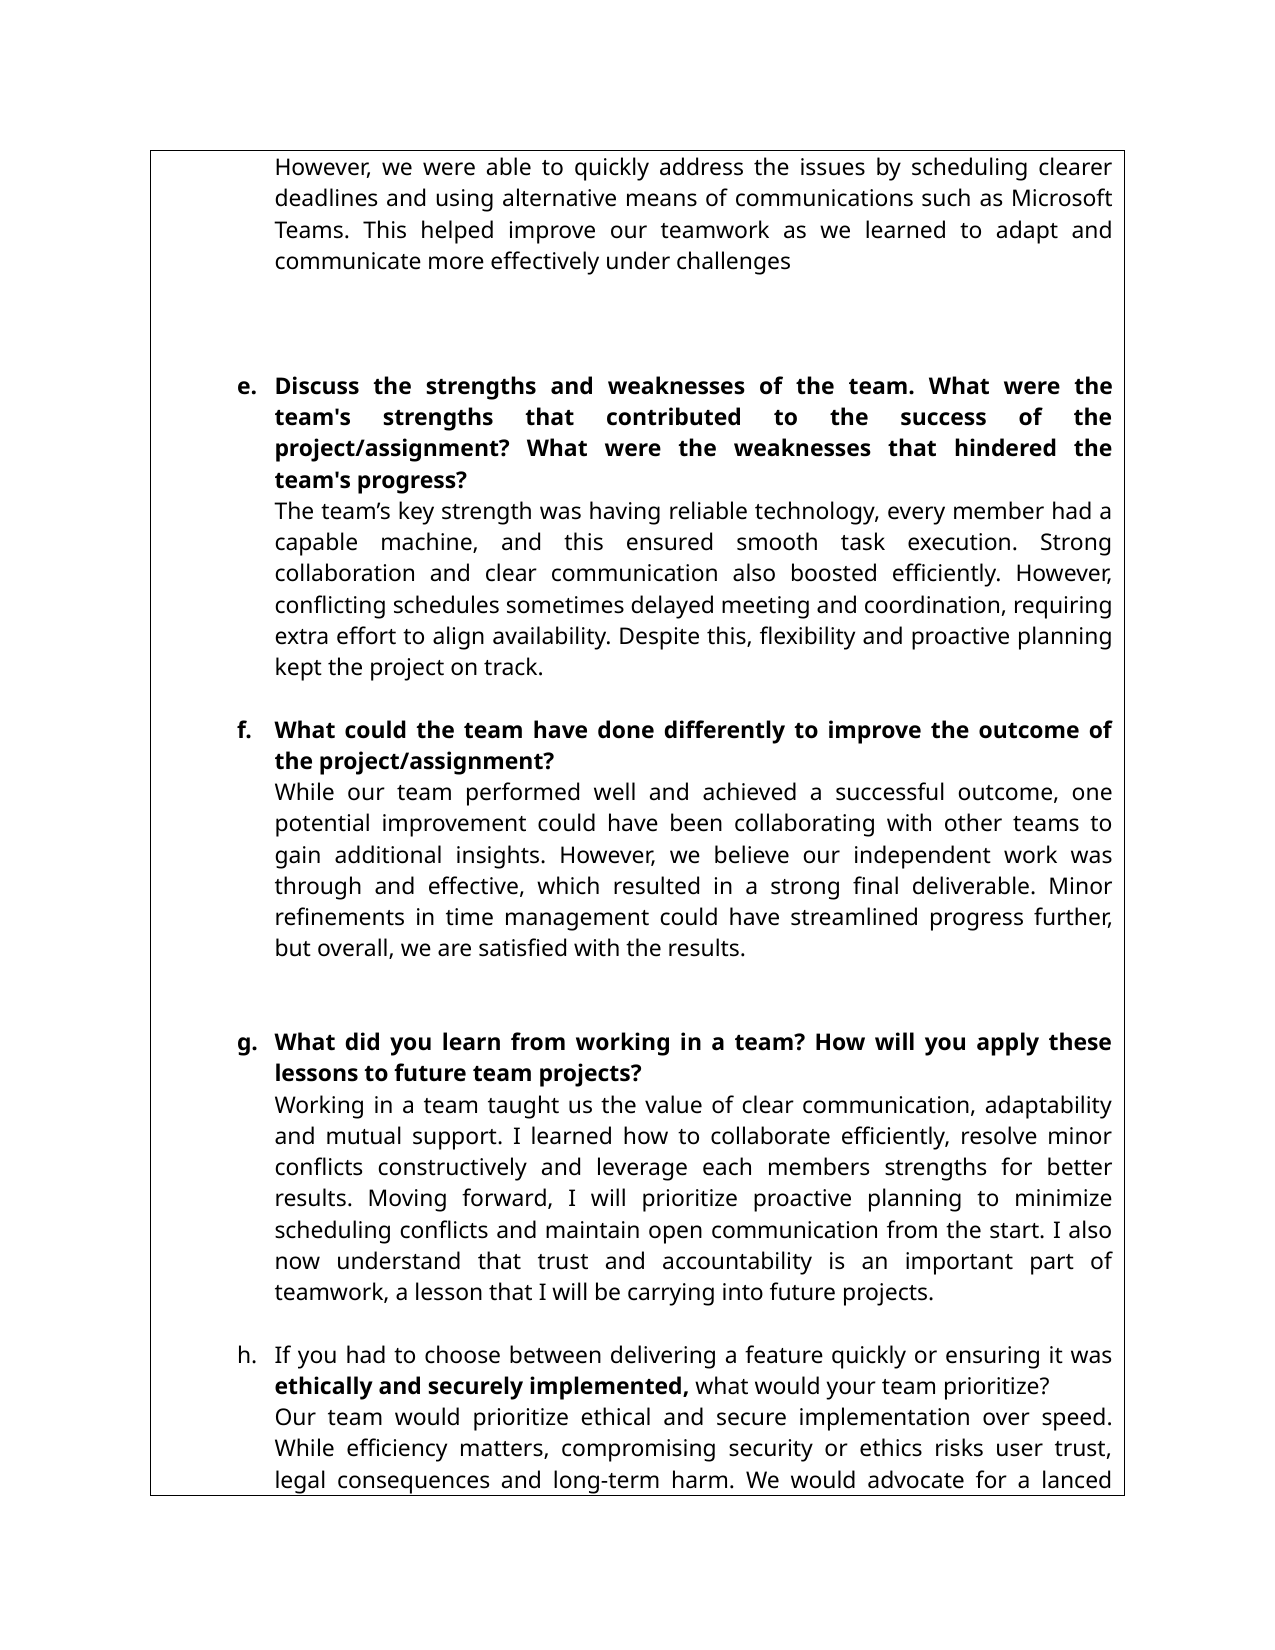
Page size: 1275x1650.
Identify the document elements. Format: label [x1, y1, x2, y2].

table_cell [151, 151, 1124, 1495]
